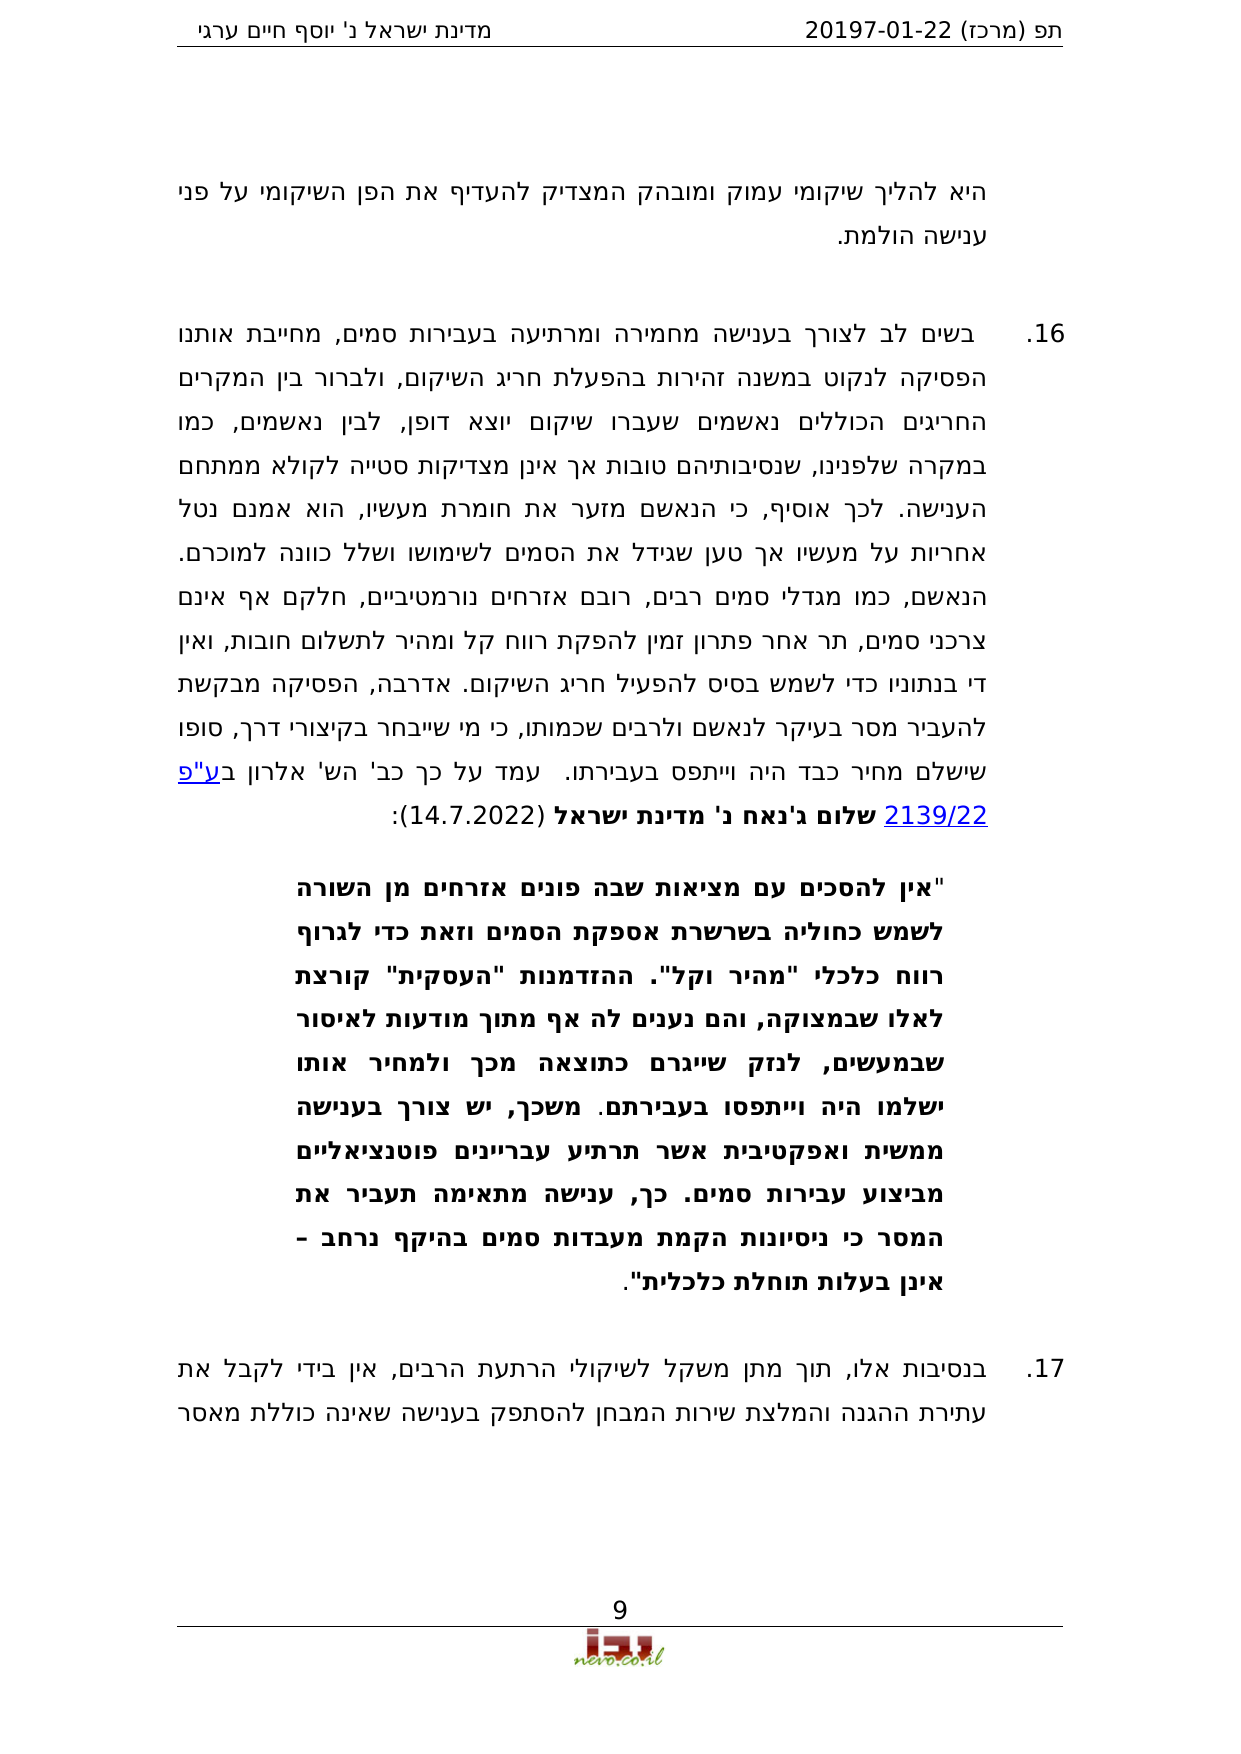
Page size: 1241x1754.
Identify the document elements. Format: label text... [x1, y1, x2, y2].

list בשים לב לצורך בענישה מחמירה ומרתיעה בעבירות סמים, מחייבת אותנו הפסיקה לנקוט במשנה זהירות בהפעלת חריג השיקום, ולברור בין המקרים החריגים הכוללים נאשמים שעברו שיקום יוצא דופן, לבין נאשמים, כמו במקרה שלפנינו, שנסיבותיהם טובות אך אינן מצדיקות סטייה לקולא ממתחם הענישה. לכך אוסיף, כי הנאשם מזער את חומרת מעשיו, הוא אמנם נטל אחריות על מעשיו אך טען שגידל את הסמים לשימושו ושלל כוונה למוכרם. הנאשם, כמו מגדלי סמים רבים, רובם אזרחים נורמטיביים, חלקם אף אינם צרכני סמים, תר אחר פתרון זמין להפקת רווח קל ומהיר לתשלום חובות, ואין די בנתוניו כדי לשמש בסיס להפעיל חריג השיקום. אדרבה, הפסיקה מבקשת להעביר מסר בעיקר לנאשם ולרבים שכמותו, כי מי שייבחר בקיצורי דרך, סופו שישלם מחיר כבד היה וייתפס בעבירתו. עמד על כך כב' הש' אלרון בע"פ 2139/22 שלום ג'נאח נ' מדינת ישראל (14.7.2022): [177, 319, 1026, 830]
picture [574, 1628, 666, 1667]
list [177, 177, 1026, 250]
text "אין להסכים עם מציאות שבה פונים אזרחים מן השורה לשמש כחוליה בשרשרת אספקת הסמים וזאת כדי לגרוף רווח כלכלי "מהיר וקל". ההזדמנות "העסקית" קורצת לאלו שבמצוקה, והם נענים לה אף מתוך מודעות לאיסור שבמעשים, לנזק שייגרם כתוצאה מכך ולמחיר אותו ישלמו היה וייתפסו בעבירתם. משכך, יש צורך בענישה ממשית ואפקטיבית אשר תרתיע עבריינים פוטנציאליים מביצוע עבירות סמים. כך, ענישה מתאימה תעביר את המסר כי ניסיונות הקמת מעבדות סמים בהיקף נרחב – אינן בעלות תוחלת כלכלית". [295, 873, 945, 1296]
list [177, 1354, 1026, 1427]
